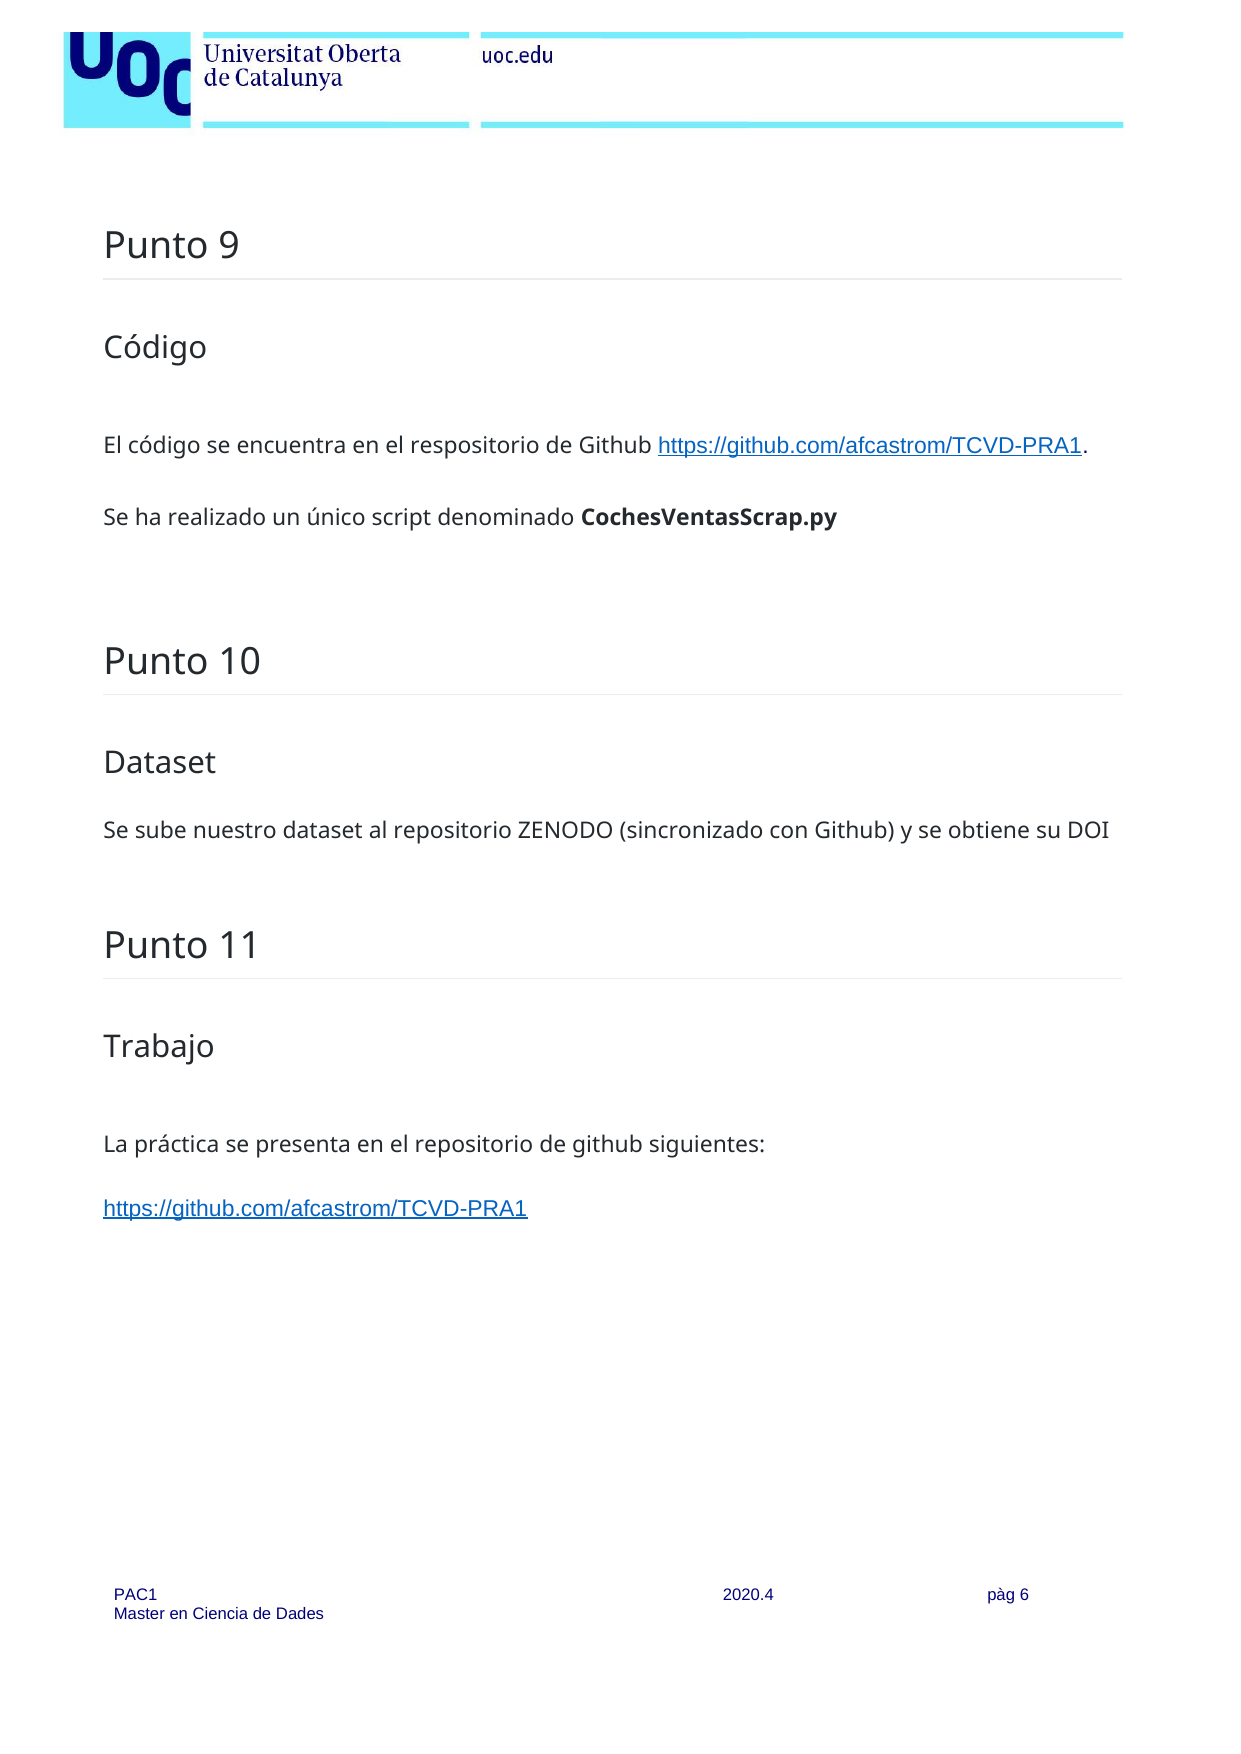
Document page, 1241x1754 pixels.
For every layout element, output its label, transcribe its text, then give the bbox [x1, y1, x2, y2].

subtitle Trabajo [103, 1024, 1122, 1067]
text Se sube nuestro dataset al repositorio ZENODO (sincronizado con Github) y se obtiene su DOI [103, 814, 1122, 846]
picture [57, 32, 1124, 136]
text El código se encuentra en el respositorio de Github https://github.com/afcastrom/TCVD-PRA1. [103, 429, 1122, 460]
subtitle Código [103, 324, 1122, 367]
subtitle Dataset [103, 741, 1122, 783]
subtitle Punto 11 [103, 918, 1122, 978]
subtitle Punto 10 [103, 634, 1122, 694]
text La práctica se presenta en el repositorio de github siguientes: [103, 1128, 1122, 1159]
subtitle Punto 9 [103, 136, 1122, 278]
text Se ha realizado un único script denominado CochesVentasScrap.py [103, 501, 1122, 532]
text https://github.com/afcastrom/TCVD-PRA1 [103, 1194, 1122, 1221]
